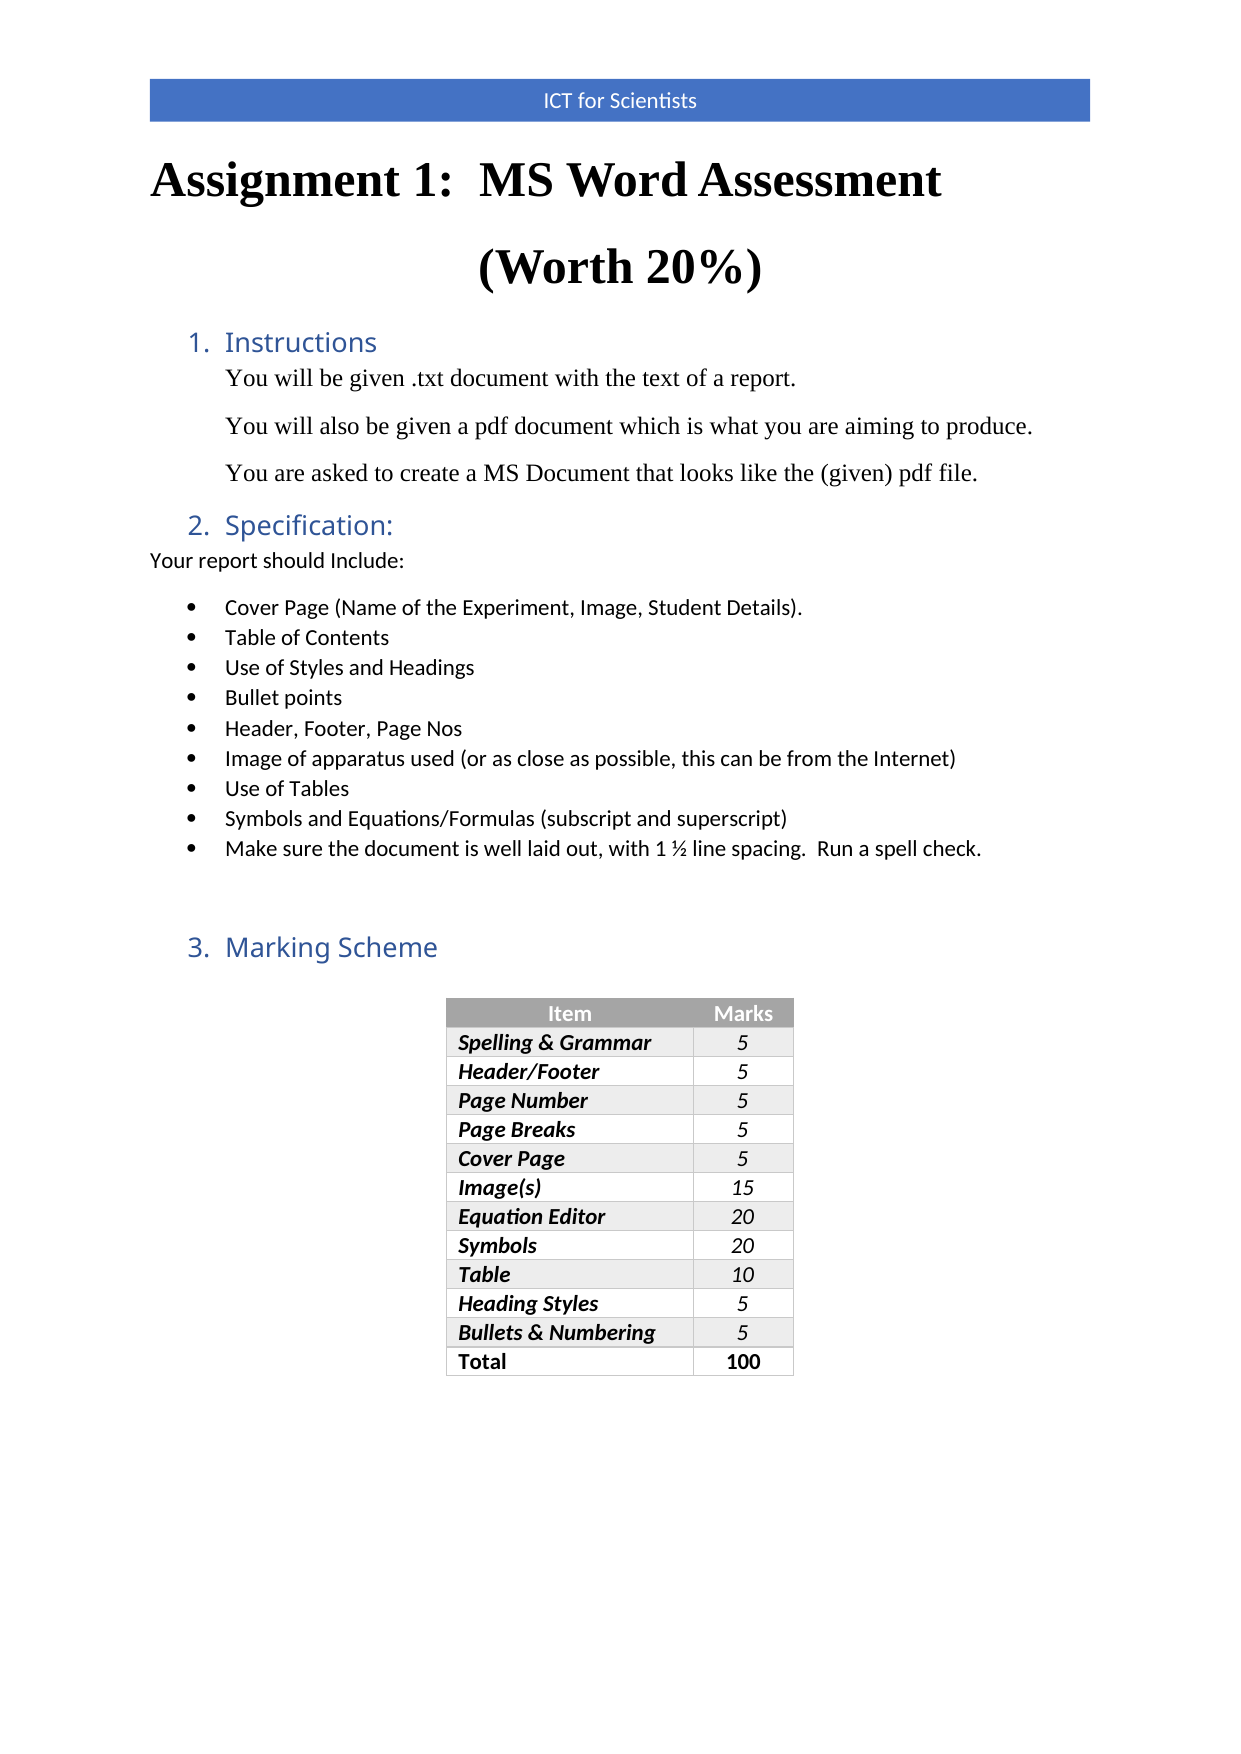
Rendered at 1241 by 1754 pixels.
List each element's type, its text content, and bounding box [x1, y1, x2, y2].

subtitle Marking Scheme [187, 928, 1090, 965]
table_cell Bullets & Numbering [447, 1318, 693, 1346]
table_cell 10 [694, 1260, 793, 1288]
list Table of Contents [187, 623, 1090, 651]
table_cell Equation Editor [447, 1202, 693, 1230]
list Make sure the document is well laid out, with 1 ½ line spacing. Run a spell check. [187, 834, 1090, 863]
table_cell 5 [694, 1028, 793, 1056]
text Your report should Include: [150, 546, 1090, 574]
table_cell Image(s) [447, 1173, 693, 1201]
table_header Item [447, 999, 693, 1027]
subtitle (Worth 20%) [150, 237, 1090, 294]
list Symbols and Equations/Formulas (subscript and superscript) [187, 804, 1090, 832]
list Image of apparatus used (or as close as possible, this can be from the Internet) [187, 744, 1090, 772]
table_cell Table [447, 1260, 693, 1288]
table_cell 5 [694, 1289, 793, 1317]
subtitle Assignment 1: MS Word Assessment [150, 150, 1090, 207]
table_cell 5 [694, 1086, 793, 1114]
list Use of Styles and Headings [187, 653, 1090, 681]
table_cell 5 [694, 1144, 793, 1172]
table_header Marks [694, 999, 793, 1027]
table_cell Total [447, 1348, 693, 1375]
table_cell Spelling & Grammar [447, 1028, 693, 1056]
list Header, Footer, Page Nos [187, 714, 1090, 742]
table_cell Cover Page [447, 1144, 693, 1172]
text You are asked to create a MS Document that looks like the (given) pdf file. [225, 458, 1090, 487]
subtitle Specification: [187, 506, 1090, 543]
list Cover Page (Name of the Experiment, Image, Student Details). [187, 593, 1090, 621]
subtitle Instructions [187, 323, 1090, 360]
table_cell Symbols [447, 1231, 693, 1259]
table_cell Header/Footer [447, 1057, 693, 1085]
table_cell Page Breaks [447, 1115, 693, 1143]
table_cell 20 [694, 1202, 793, 1230]
table_cell Heading Styles [447, 1289, 693, 1317]
list Use of Tables [187, 774, 1090, 802]
list Bullet points [187, 683, 1090, 712]
table_cell 100 [694, 1348, 793, 1375]
table_cell 5 [694, 1057, 793, 1085]
table_cell 15 [694, 1173, 793, 1201]
table_cell Page Number [447, 1086, 693, 1114]
text You will also be given a pdf document which is what you are aiming to produce. [225, 411, 1090, 439]
table_cell 5 [694, 1318, 793, 1346]
table_cell 20 [694, 1231, 793, 1259]
table_cell 5 [694, 1115, 793, 1143]
text You will be given .txt document with the text of a report. [225, 363, 1090, 392]
